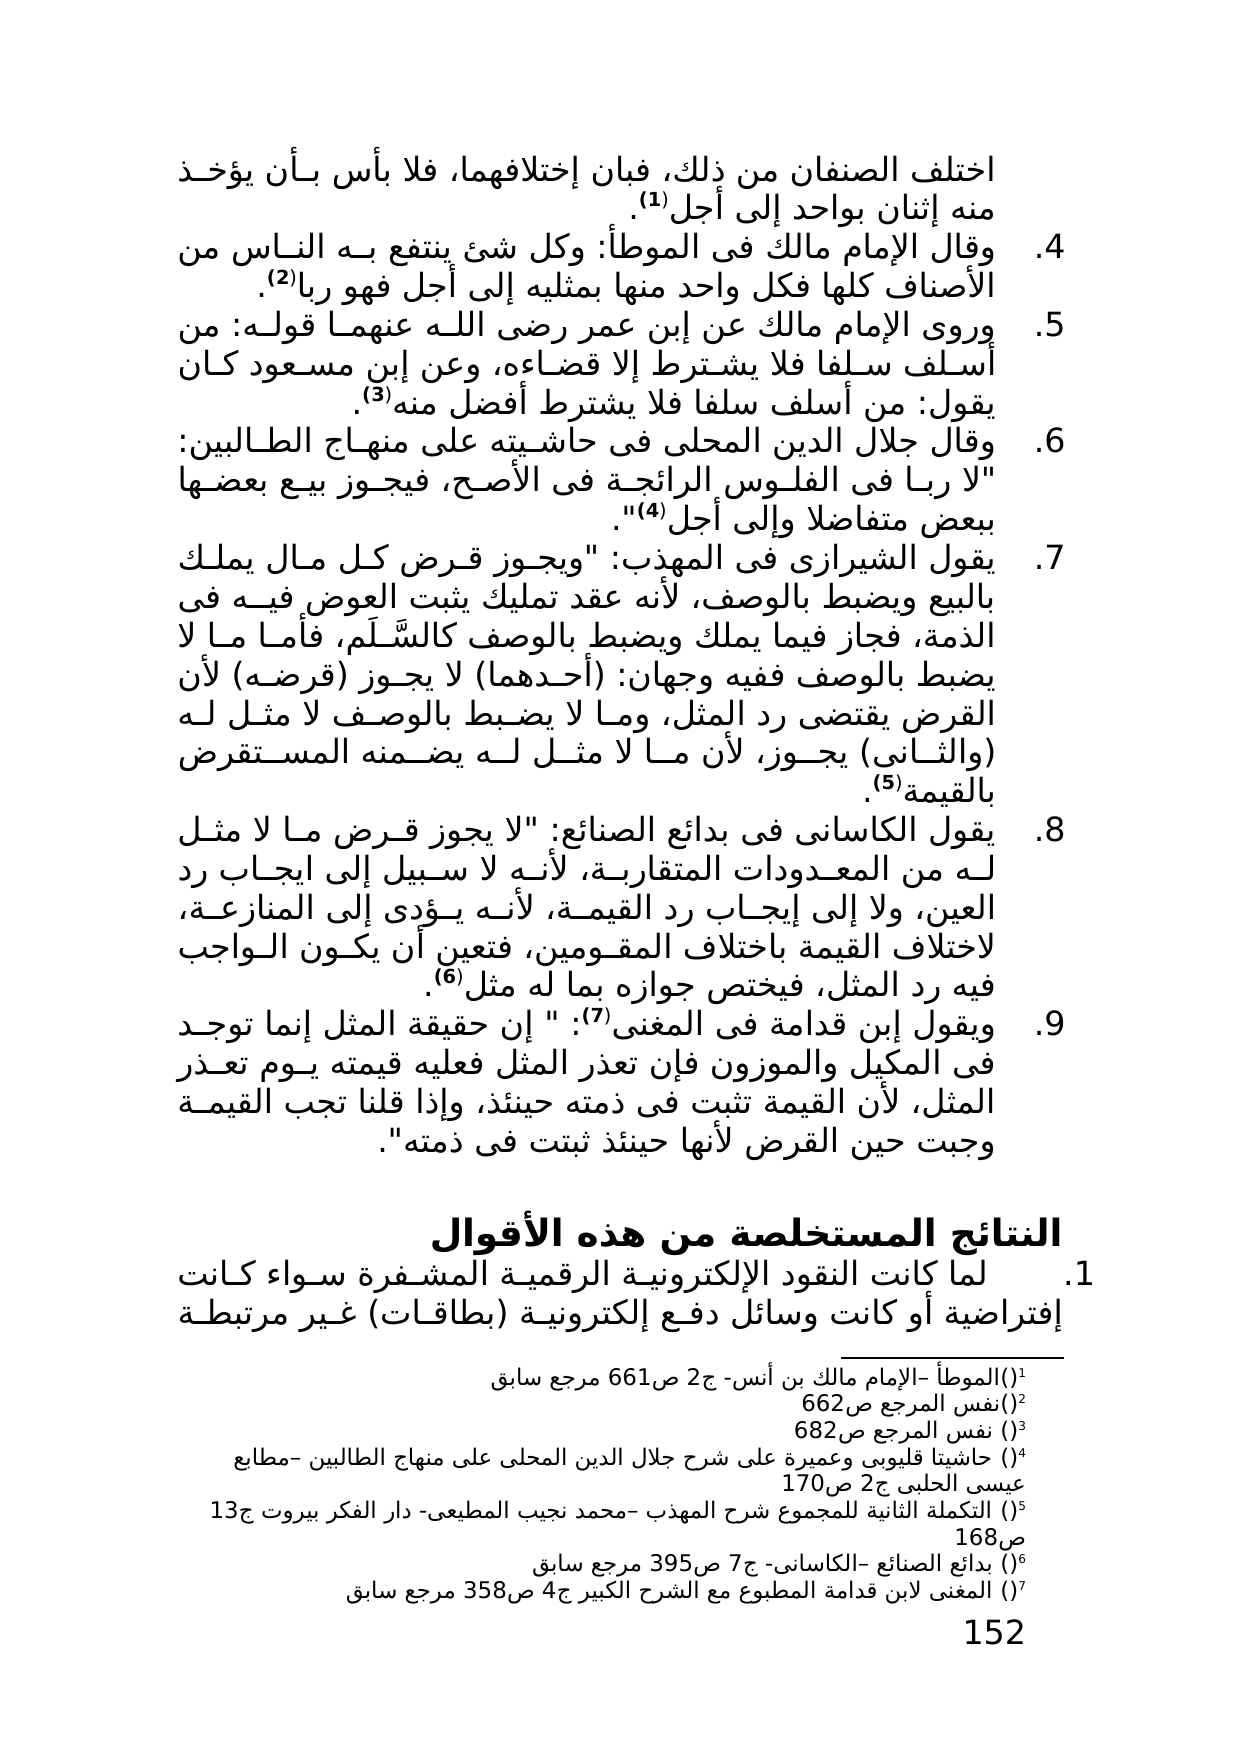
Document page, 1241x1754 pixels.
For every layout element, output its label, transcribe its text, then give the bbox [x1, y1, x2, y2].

list وقال جلال الدين المحلى فى حاشيته على منهاج الطالبين: "لا ربا فى الفلوس الرائجة فى الأصح، فيجوز بيع بعضها ببعض متفاضلا وإلى أجل()". [177, 422, 1033, 538]
list يقول الشيرازى فى المهذب: "ويجوز قرض كل مال يملك بالبيع ويضبط بالوصف، لأنه عقد تمليك يثبت العوض فيه فى الذمة، فجاز فيما يملك ويضبط بالوصف كالسَّلَم، فأما ما لا يضبط بالوصف ففيه وجهان: (أحدهما) لا يجوز (قرضه) لأن القرض يقتضى رد المثل، وما لا يضبط بالوصف لا مثل له (والثانى) يجوز، لأن ما لا مثل له يضمنه المستقرض بالقيمة(). [177, 538, 1033, 811]
list يقول الكاسانى فى بدائع الصنائع: "لا يجوز قرض ما لا مثل له من المعدودات المتقاربة، لأنه لا سبيل إلى ايجاب رد العين، ولا إلى إيجاب رد القيمة، لأنه يؤدى إلى المنازعة، لاختلاف القيمة باختلاف المقومين، فتعين أن يكون الواجب فيه رد المثل، فيختص جوازه بما له مثل(). [177, 811, 1033, 1005]
list وقال الإمام مالك فى الموطأ: وكل شئ ينتفع به الناس من الأصناف كلها فكل واحد منها بمثليه إلى أجل فهو ربا(). [177, 228, 1033, 305]
list ويقول إبن قدامة فى المغنى(): " إن حقيقة المثل إنما توجد فى المكيل والموزون فإن تعذر المثل فعليه قيمته يوم تعذر المثل، لأن القيمة تثبت فى ذمته حينئذ، وإذا قلنا تجب القيمة وجبت حين القرض لأنها حينئذ ثبتت فى ذمته". [177, 1005, 1033, 1160]
list وروى الإمام مالك عن إبن عمر رضى الله عنهما قوله: من أسلف سلفا فلا يشترط إلا قضاءه، وعن إبن مسعود كان يقول: من أسلف سلفا فلا يشترط أفضل منه(). [177, 305, 1033, 422]
text النتائج المستخلصة من هذه الأقوال [177, 1211, 1063, 1255]
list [177, 1255, 1063, 1333]
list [177, 150, 1033, 228]
